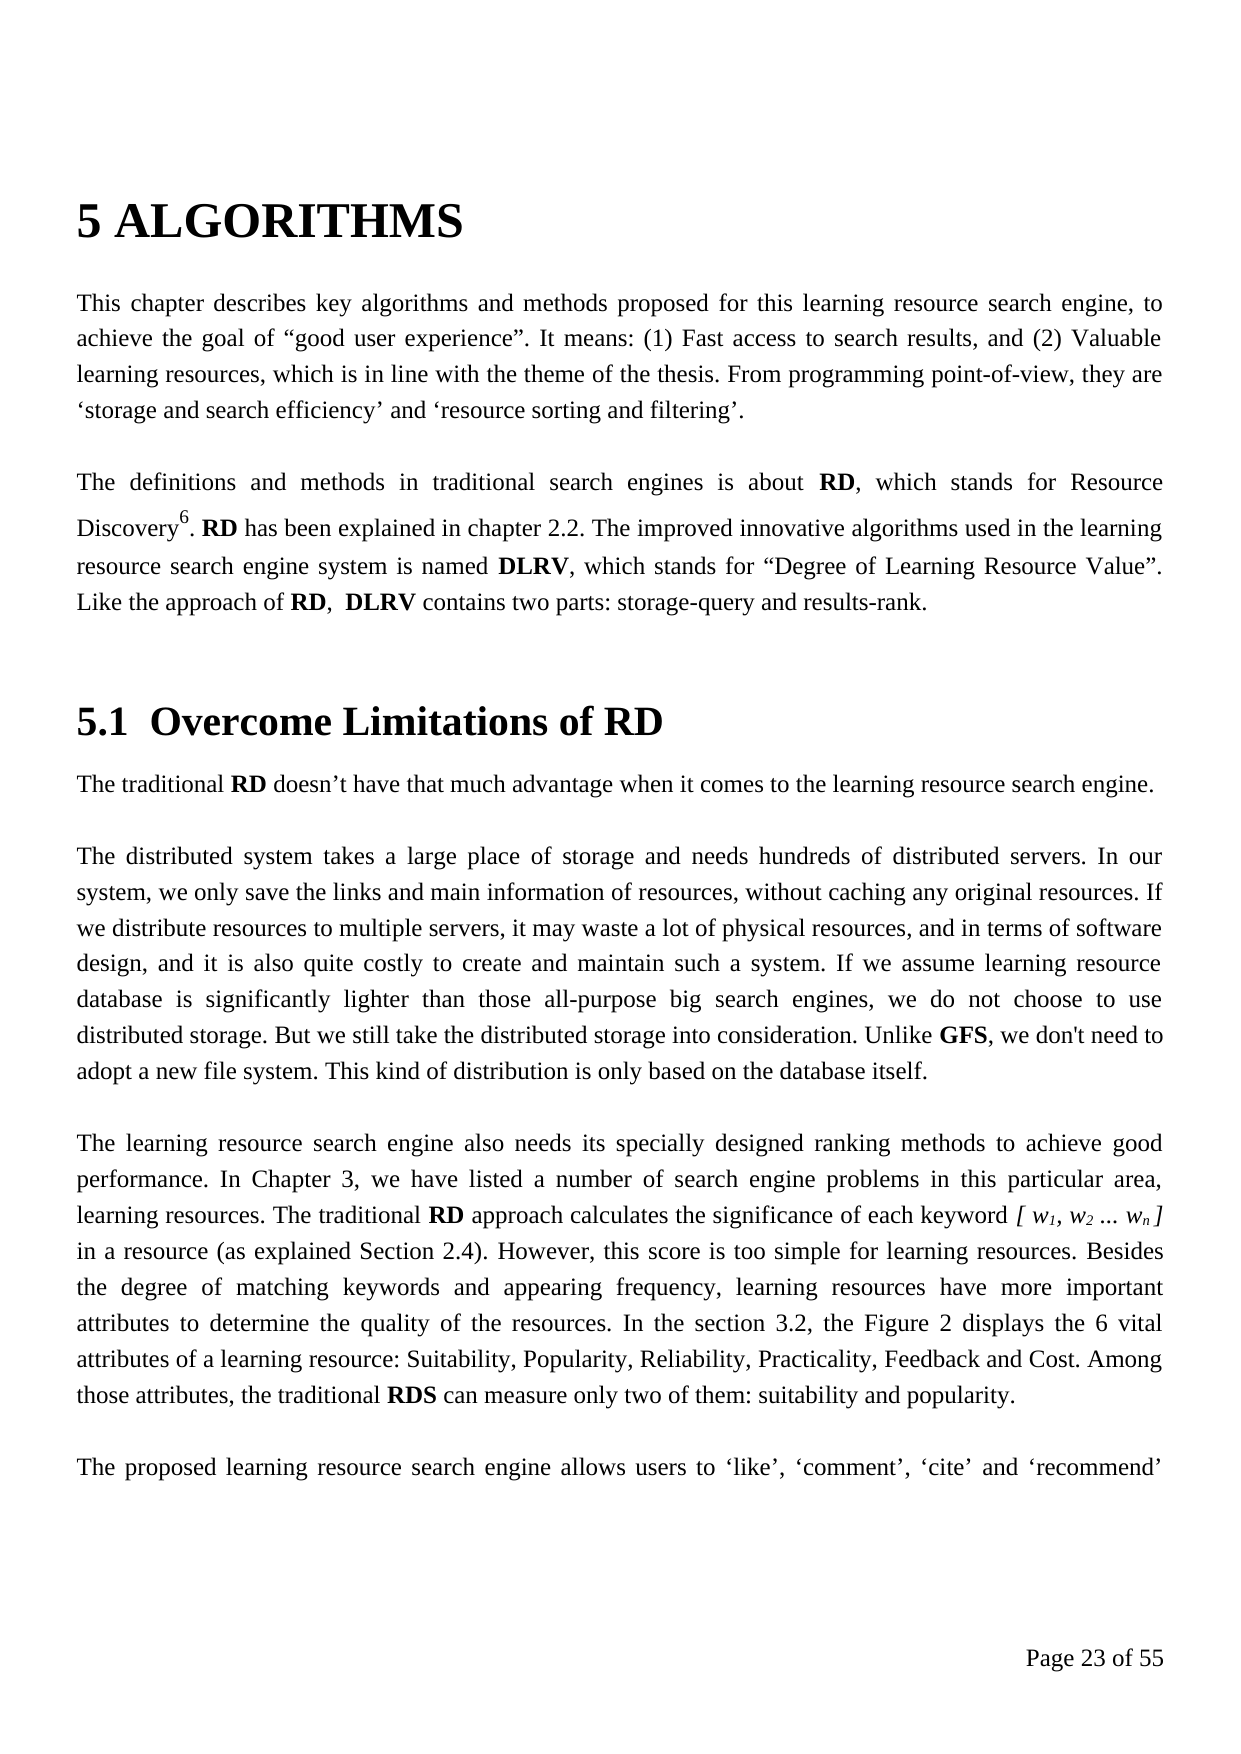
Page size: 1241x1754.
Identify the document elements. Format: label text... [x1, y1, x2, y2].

subtitle 5.1 Overcome Limitations of RD [76, 696, 1164, 744]
text This chapter describes key algorithms and methods proposed for this learning resource search engine, to achieve the goal of “good user experience”. It means: (1) Fast access to search results, and (2) Valuable learning resources, which is in line with the theme of the thesis. From programming point-of-view, they are ‘storage and search efficiency’ and ‘resource sorting and filtering’. [76, 288, 1164, 424]
text The learning resource search engine also needs its specially designed ranking methods to achieve good performance. In Chapter 3, we have listed a number of search engine problems in this particular area, learning resources. The traditional RD approach calculates the significance of each keyword [ w1, w2 ... wn ] in a resource (as explained Section 2.4). However, this score is too simple for learning resources. Besides the degree of matching keywords and appearing frequency, learning resources have more important attributes to determine the quality of the resources. In the section 3.2, the Figure 2 displays the 6 vital attributes of a learning resource: Suitability, Popularity, Reliability, Practicality, Feedback and Cost. Among those attributes, the traditional RDS can measure only two of them: suitability and popularity. [76, 1128, 1164, 1408]
text The traditional RD doesn’t have that much advantage when it comes to the learning resource search engine. [76, 769, 1164, 798]
text The distributed system takes a large place of storage and needs hundreds of distributed servers. In our system, we only save the links and main information of resources, without caching any original resources. If we distribute resources to multiple servers, it may waste a lot of physical resources, and in terms of software design, and it is also quite costly to create and maintain such a system. If we assume learning resource database is significantly lighter than those all-purpose big search engines, we do not choose to use distributed storage. But we still take the distributed storage into consideration. Unlike GFS, we don't need to adopt a new file system. This kind of distribution is only based on the database itself. [76, 841, 1164, 1085]
text The definitions and methods in traditional search engines is about RD, which stands for Resource Discovery6. RD has been explained in chapter 2.2. The improved innovative algorithms used in the learning resource search engine system is named DLRV, which stands for “Degree of Learning Resource Value”. Like the approach of RD, DLRV contains two parts: storage-query and results-rank. [76, 467, 1164, 616]
subtitle 5 ALGORITHMS [76, 191, 1164, 248]
